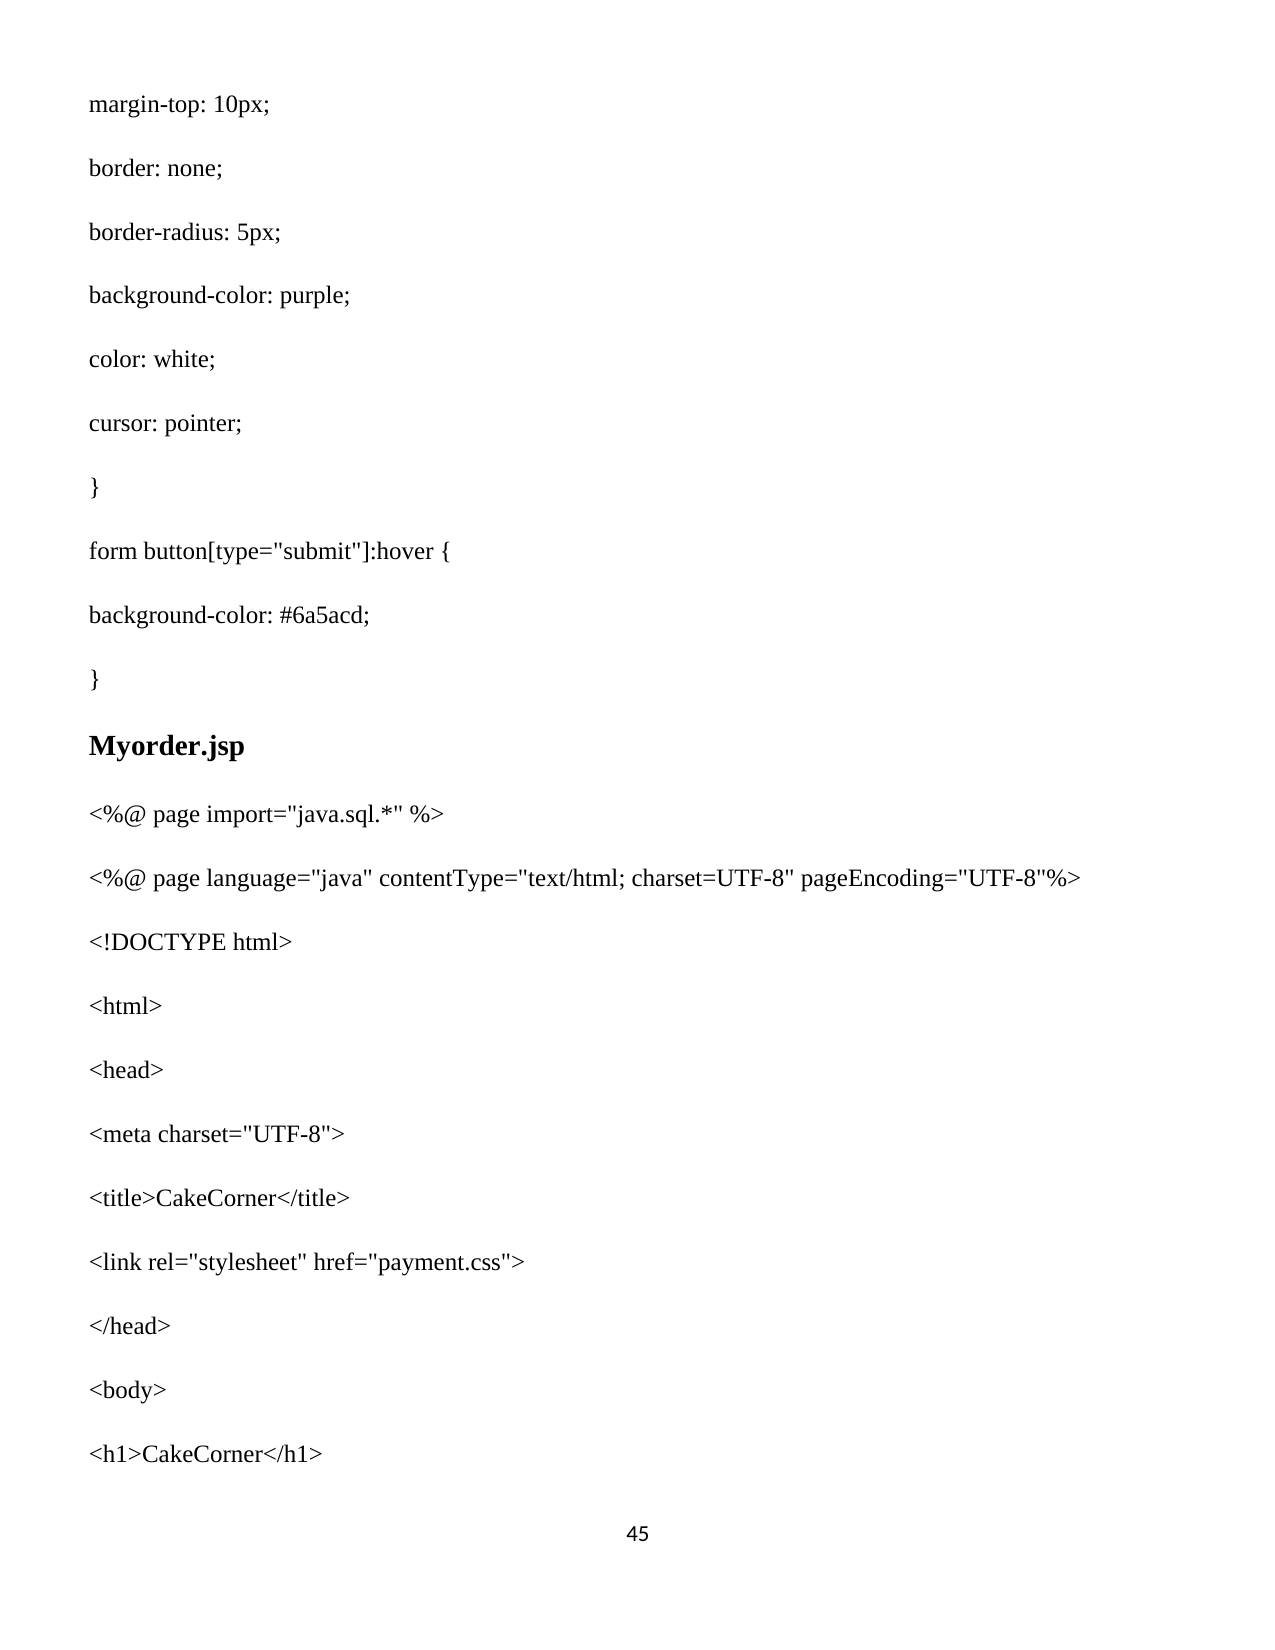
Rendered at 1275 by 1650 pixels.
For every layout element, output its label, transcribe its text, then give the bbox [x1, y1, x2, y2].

text border: none; [89, 153, 1186, 181]
text margin-top: 10px; [89, 89, 1186, 117]
text form button[type="submit"]:hover { [89, 536, 1186, 565]
text background-color: purple; [89, 281, 1186, 309]
text <%@ page language="java" contentType="text/html; charset=UTF-8" pageEncoding="UTF-8"%> [89, 863, 1186, 892]
text } [89, 664, 1186, 693]
text border-radius: 5px; [89, 217, 1186, 245]
text <%@ page import="java.sql.*" %> [89, 799, 1186, 828]
text <link rel="stylesheet" href="payment.css"> [89, 1247, 1186, 1276]
text <h1>CakeCorner</h1> [89, 1439, 1186, 1468]
text <head> [89, 1055, 1186, 1084]
text background-color: #6a5acd; [89, 600, 1186, 629]
text <title>CakeCorner</title> [89, 1183, 1186, 1212]
text </head> [89, 1311, 1186, 1340]
text <html> [89, 991, 1186, 1020]
text <body> [89, 1375, 1186, 1404]
text color: white; [89, 344, 1186, 373]
text cursor: pointer; [89, 408, 1186, 437]
text } [89, 472, 1186, 501]
text <meta charset="UTF-8"> [89, 1119, 1186, 1148]
text Myorder.jsp [89, 728, 1186, 762]
text <!DOCTYPE html> [89, 927, 1186, 956]
